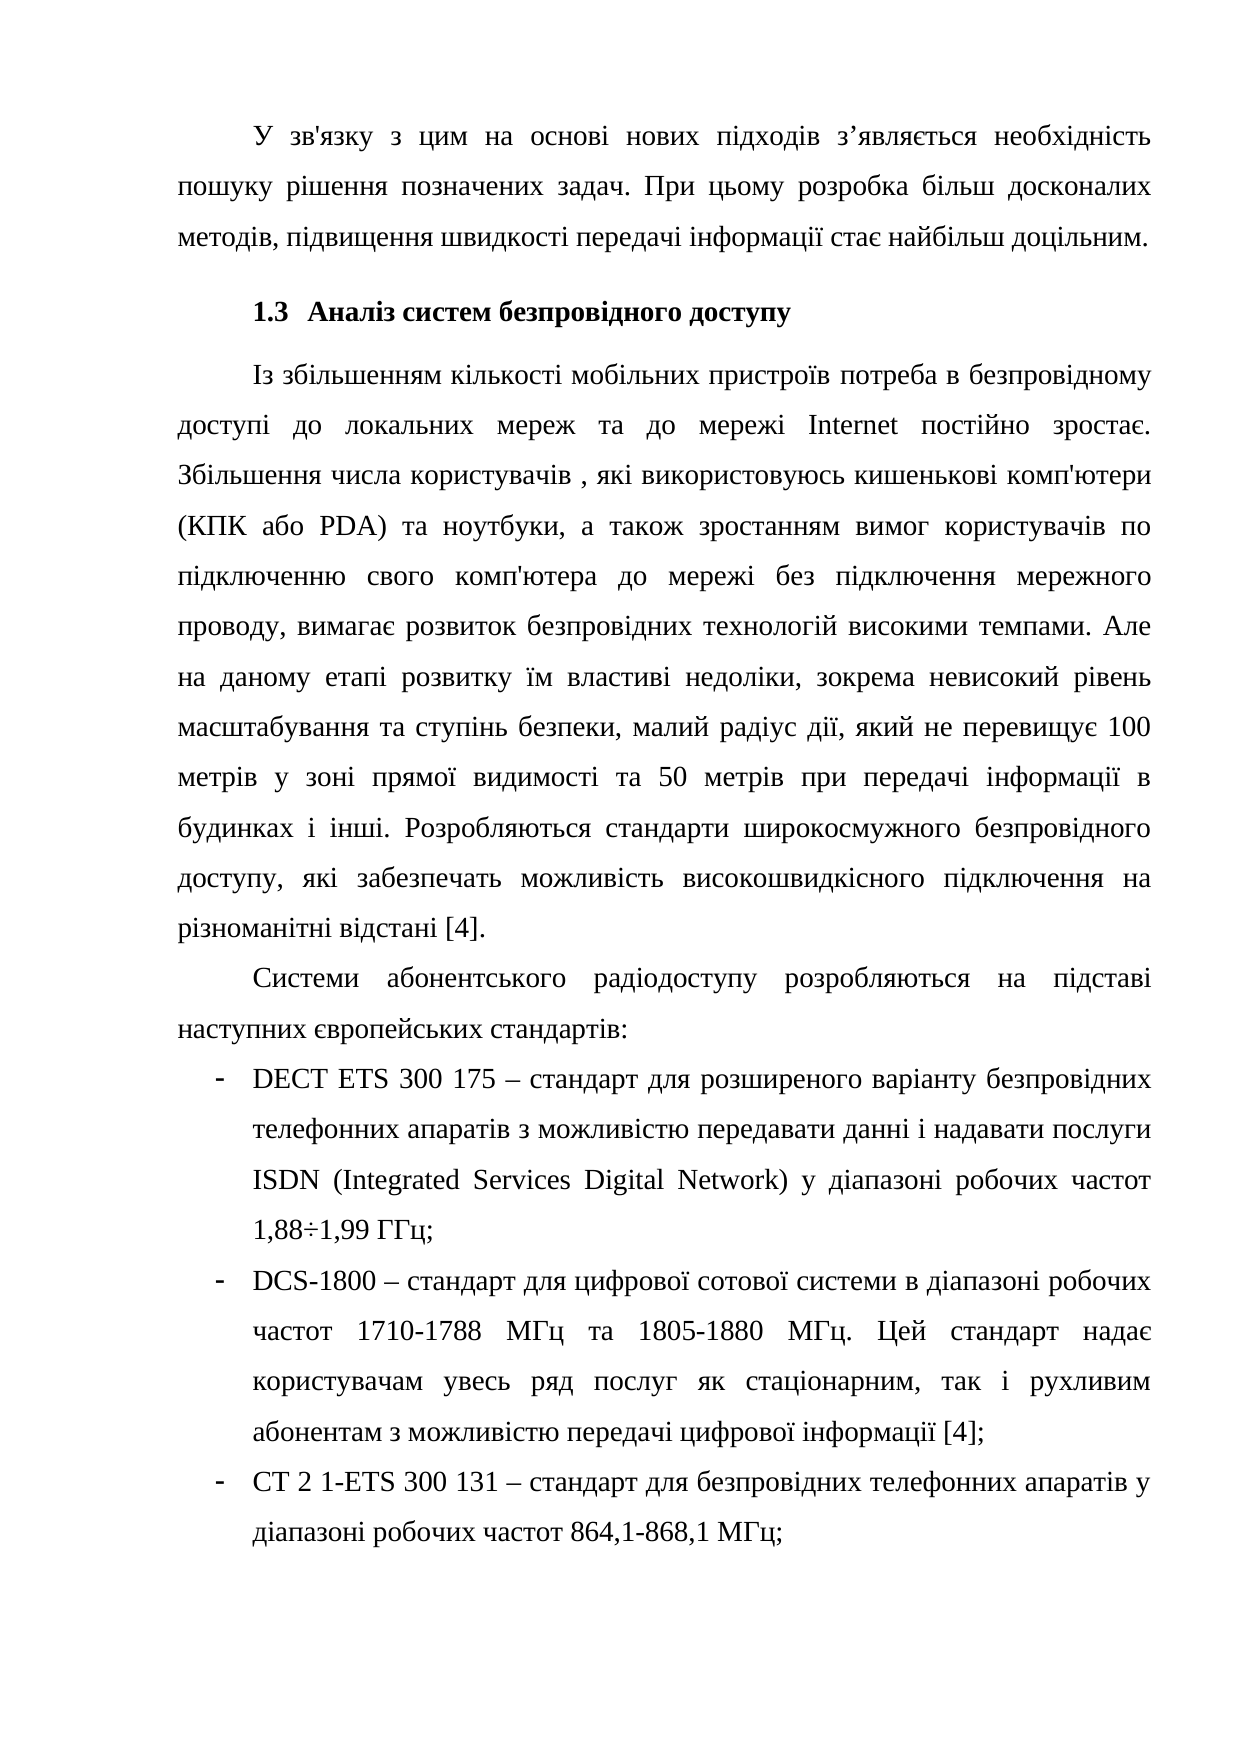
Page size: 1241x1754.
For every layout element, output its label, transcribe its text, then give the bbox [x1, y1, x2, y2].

text Аналіз систем безпровідного доступу [252, 294, 1152, 328]
text Системи абонентського радіодоступу розробляються на підставі наступних європейських стандартів: [177, 961, 1152, 1044]
list СТ 2 1-ETS 300 131 – стандарт для безпровідних телефонних апаратів у діапазоні робочих частот 864,1-868,1 МГц; [215, 1464, 1152, 1548]
text У зв'язку з цим на основі нових підходів з’являється необхідність пошуку рішення позначених задач. При цьому розробка більш досконалих методів, підвищення швидкості передачі інформації стає найбільш доцільним. [177, 118, 1152, 252]
text Із збільшенням кількості мобільних пристроїв потреба в безпровідному доступі до локальних мереж та до мережі Internet постійно зростає. Збільшення числа користувачів , які використовуюсь кишенькові комп'ютери (КПК або PDA) та ноутбуки, а також зростанням вимог користувачів по підключенню свого комп'ютера до мережі без підключення мережного проводу, вимагає розвиток безпровідних технологій високими темпами. Але на даному етапі розвитку їм властиві недоліки, зокрема невисокий рівень масштабування та ступінь безпеки, малий радіус дії, який не перевищує 100 метрів у зоні прямої видимості та 50 метрів при передачі інформації в будинках і інші. Розробляються стандарти широкосмужного безпровідного доступу, які забезпечать можливість високошвидкісного підключення на різноманітні відстані [4]. [177, 357, 1152, 944]
